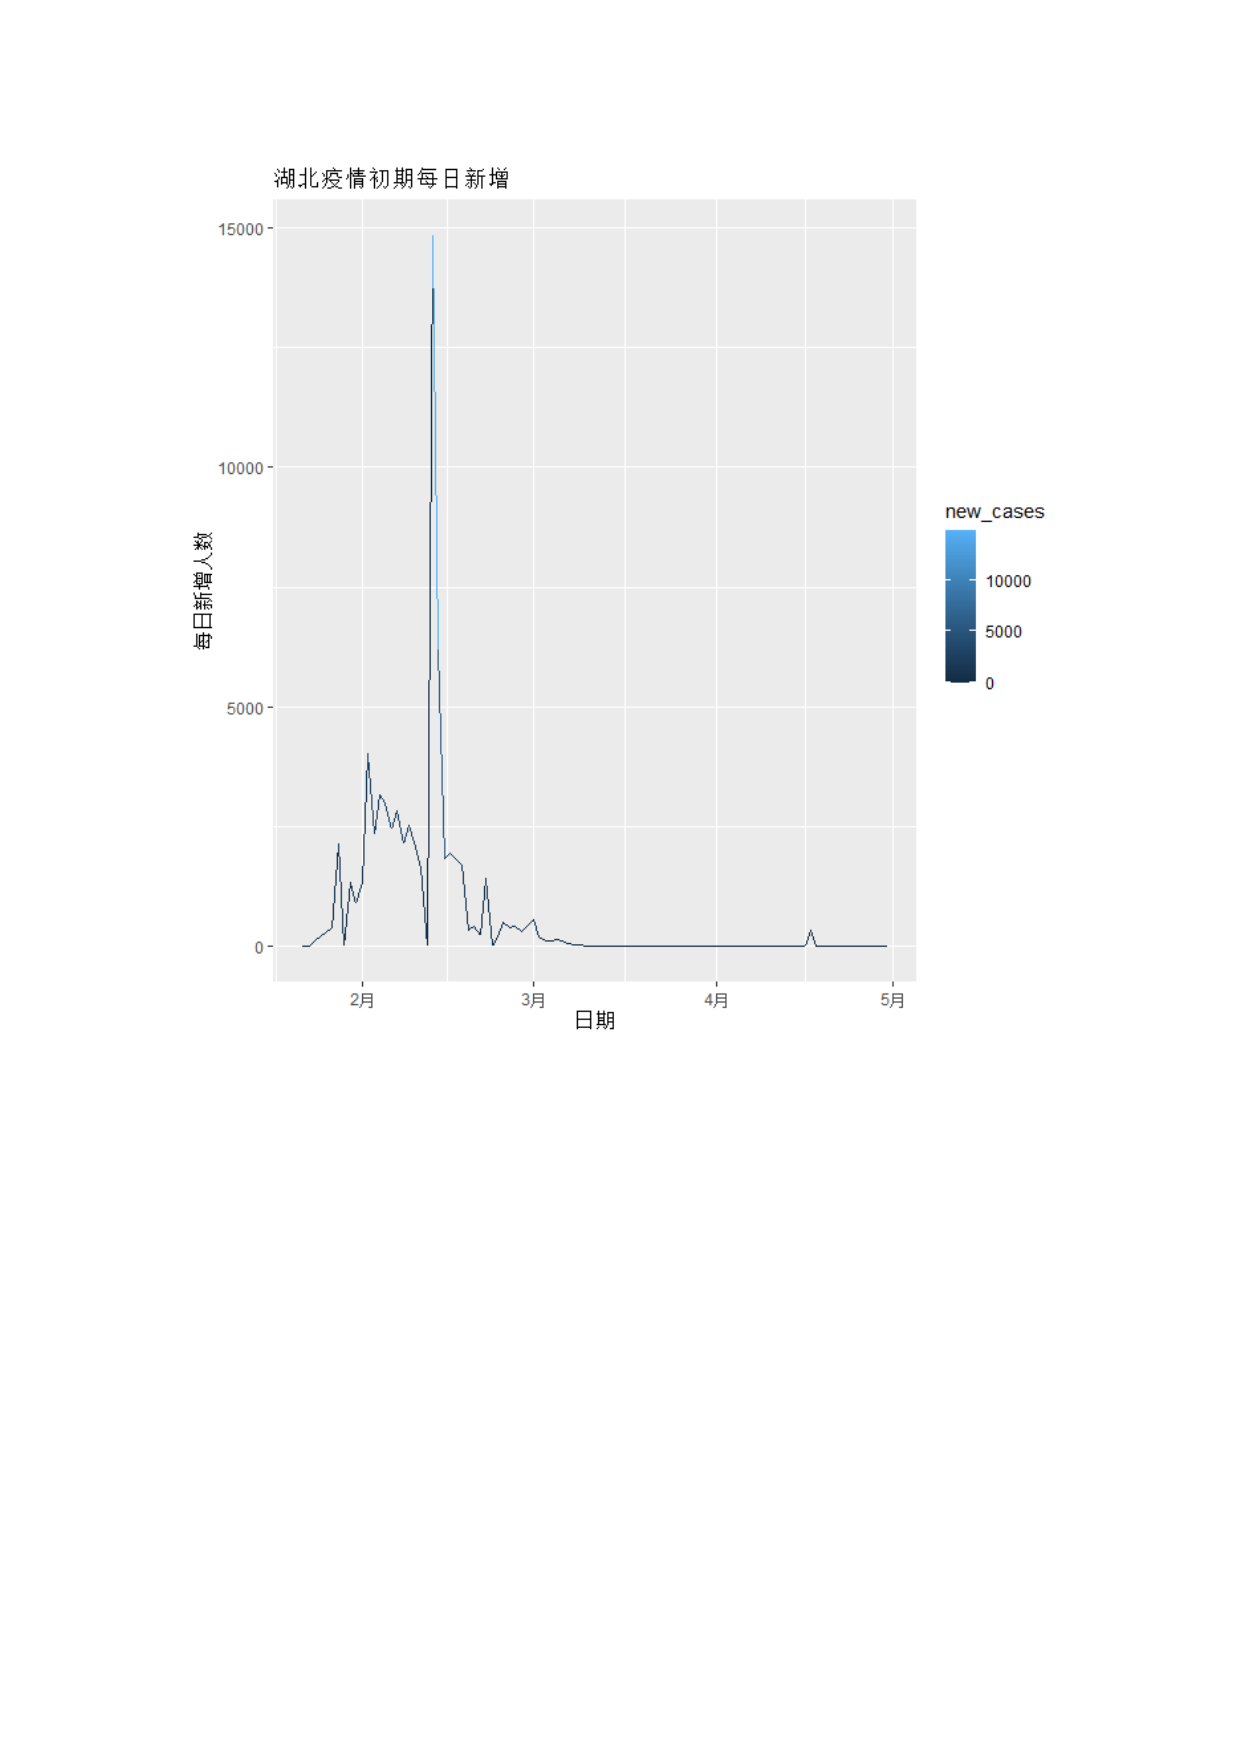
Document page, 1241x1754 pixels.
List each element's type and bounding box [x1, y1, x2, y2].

picture [187, 162, 1053, 1040]
